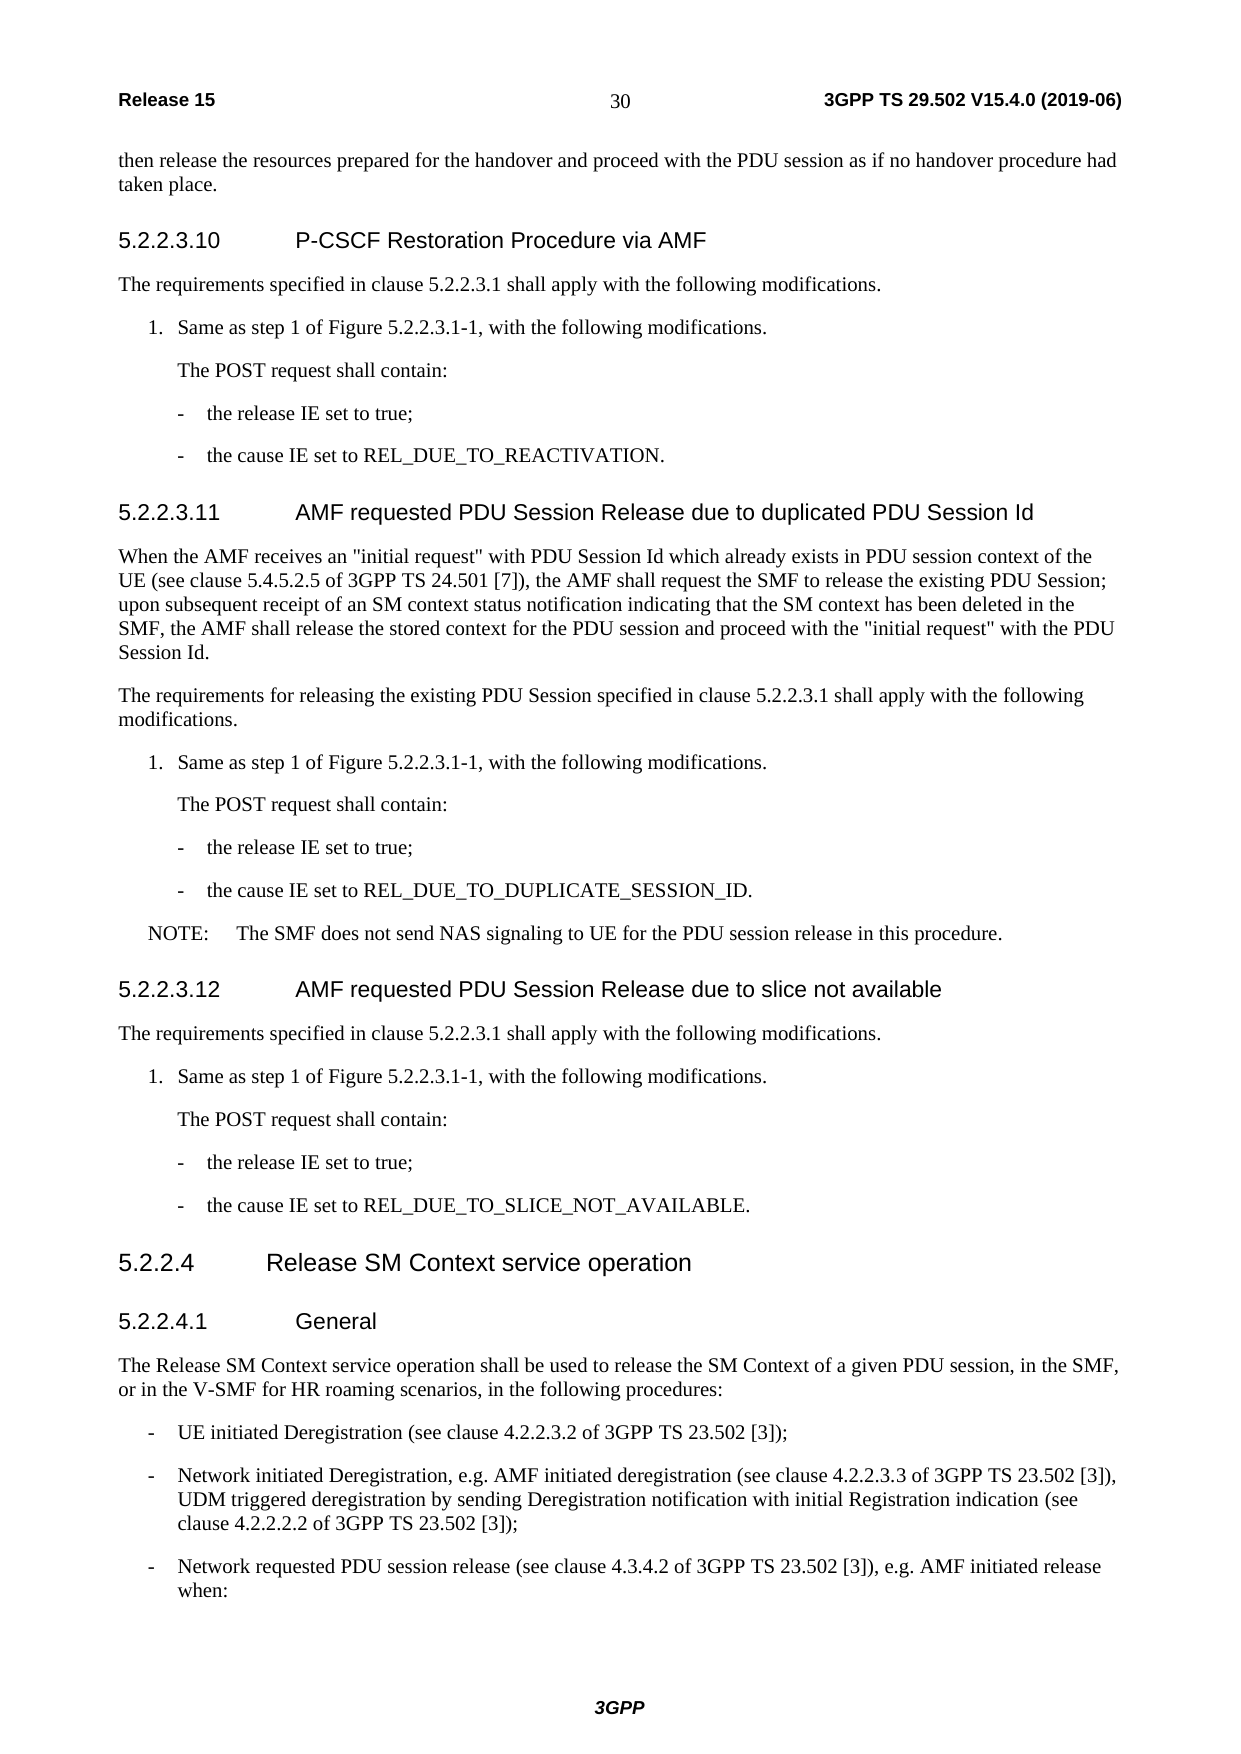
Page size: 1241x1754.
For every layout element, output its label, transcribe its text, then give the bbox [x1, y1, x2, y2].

subtitle 5.2.2.3.10 P-CSCF Restoration Procedure via AMF [118, 227, 1122, 253]
text The requirements specified in clause 5.2.2.3.1 shall apply with the following modifications. [118, 1021, 1122, 1045]
text The POST request shall contain: [177, 1107, 1122, 1131]
text - the cause IE set to REL_DUE_TO_SLICE_NOT_AVAILABLE. [177, 1192, 1122, 1217]
text - the cause IE set to REL_DUE_TO_REACTIVATION. [177, 443, 1122, 467]
subtitle 5.2.2.4.1 General [118, 1308, 1122, 1334]
text The Release SM Context service operation shall be used to release the SM Context of a given PDU session, in the SMF, or in the V-SMF for HR roaming scenarios, in the following procedures: [118, 1353, 1122, 1401]
text - Network initiated Deregistration, e.g. AMF initiated deregistration (see clause 4.2.2.3.3 of 3GPP TS 23.502 [3]), UDM triggered deregistration by sending Deregistration notification with initial Registration indication (see clause 4.2.2.2.2 of 3GPP TS 23.502 [3]); [148, 1463, 1122, 1535]
subtitle 5.2.2.4 Release SM Context service operation [118, 1248, 1122, 1277]
text - the release IE set to true; [177, 1150, 1122, 1174]
text - the release IE set to true; [177, 835, 1122, 859]
text - the release IE set to true; [177, 400, 1122, 424]
subtitle 5.2.2.3.12 AMF requested PDU Session Release due to slice not available [118, 976, 1122, 1002]
text NOTE: The SMF does not send NAS signaling to UE for the PDU session release in this procedure. [148, 921, 1122, 945]
text 1. Same as step 1 of Figure 5.2.2.3.1-1, with the following modifications. [148, 1064, 1122, 1088]
text - Network requested PDU session release (see clause 4.3.4.2 of 3GPP TS 23.502 [3]), e.g. AMF initiated release when: [148, 1553, 1122, 1602]
text The requirements for releasing the existing PDU Session specified in clause 5.2.2.3.1 shall apply with the following modifications. [118, 683, 1122, 731]
text - UE initiated Deregistration (see clause 4.2.2.3.2 of 3GPP TS 23.502 [3]); [148, 1420, 1122, 1444]
text The POST request shall contain: [177, 358, 1122, 382]
text The POST request shall contain: [177, 792, 1122, 816]
text 1. Same as step 1 of Figure 5.2.2.3.1-1, with the following modifications. [148, 315, 1122, 339]
text When the AMF receives an "initial request" with PDU Session Id which already exists in PDU session context of the UE (see clause 5.4.5.2.5 of 3GPP TS 24.501 [7]), the AMF shall request the SMF to release the existing PDU Session; upon subsequent receipt of an SM context status notification indicating that the SM context has been deleted in the SMF, the AMF shall release the stored context for the PDU session and proceed with the "initial request" with the PDU Session Id. [118, 544, 1122, 664]
subtitle 5.2.2.3.11 AMF requested PDU Session Release due to duplicated PDU Session Id [118, 498, 1122, 525]
text - the cause IE set to REL_DUE_TO_DUPLICATE_SESSION_ID. [177, 878, 1122, 902]
text The requirements specified in clause 5.2.2.3.1 shall apply with the following modifications. [118, 272, 1122, 296]
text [118, 147, 1122, 196]
text 1. Same as step 1 of Figure 5.2.2.3.1-1, with the following modifications. [148, 749, 1122, 774]
